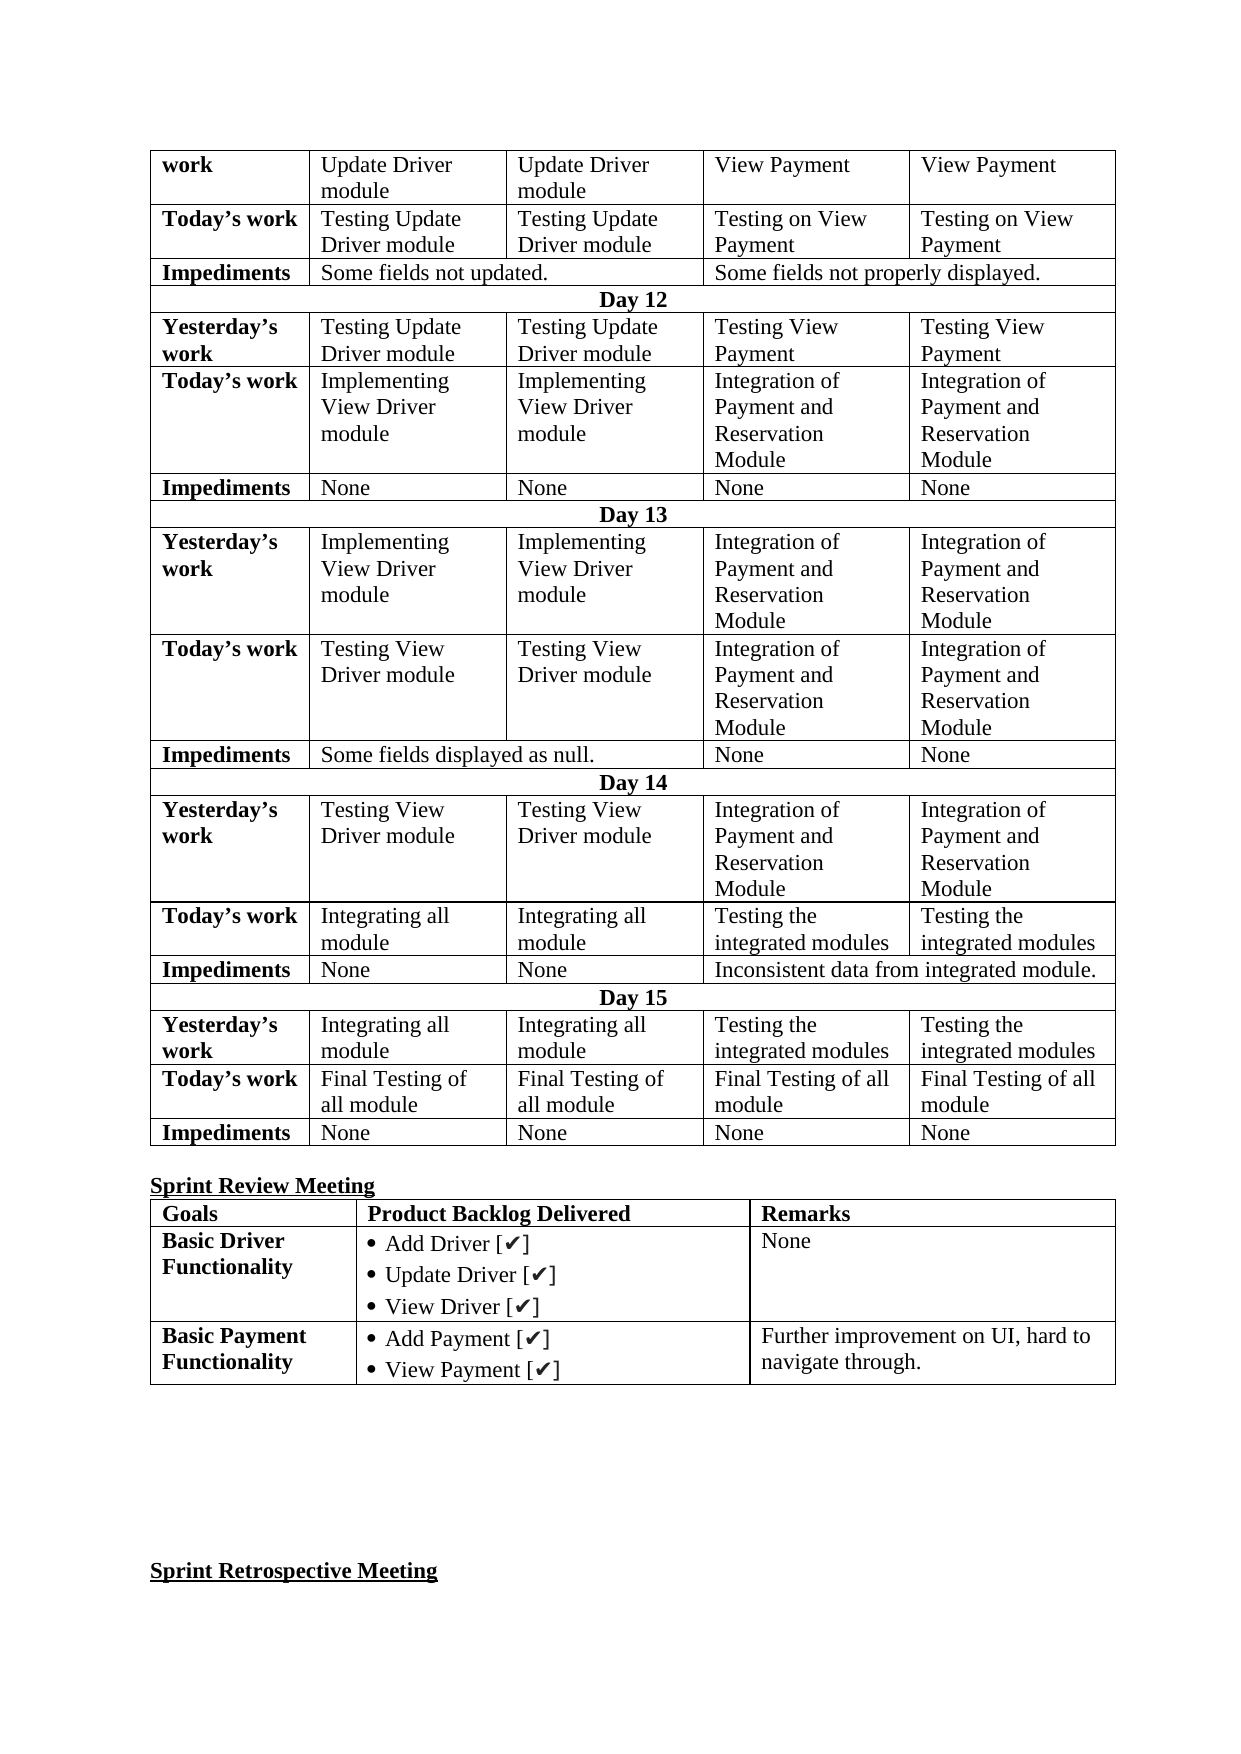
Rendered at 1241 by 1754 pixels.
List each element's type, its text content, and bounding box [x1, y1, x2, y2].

table_cell None [310, 1119, 506, 1145]
table_cell Today’s work [151, 205, 309, 257]
table_cell Further improvement on UI, hard to navigate through. [751, 1322, 1115, 1384]
table_cell None [507, 474, 703, 500]
text Sprint Retrospective Meeting [150, 1557, 1090, 1584]
table_cell Testing the integrated modules [910, 903, 1115, 955]
table_cell Testing View Driver module [507, 635, 703, 740]
table_cell None [310, 956, 506, 983]
table_cell Basic Driver Functionality [151, 1227, 356, 1321]
table_cell None [751, 1227, 1115, 1321]
table_cell None [704, 474, 909, 500]
table_header Remarks [751, 1200, 1115, 1226]
text Sprint Review Meeting [150, 1172, 1090, 1199]
table_cell None [507, 1119, 703, 1145]
table_cell Final Testing of all module [310, 1065, 506, 1117]
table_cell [704, 151, 909, 204]
table_cell Testing View Driver module [310, 796, 506, 901]
table_cell Day 13 [151, 501, 1115, 527]
table_cell Today’s work [151, 635, 309, 740]
table_cell Yesterday’s work [151, 528, 309, 634]
table_cell Testing the integrated modules [704, 903, 909, 955]
table_cell Add Payment [✔] View Payment [✔] [357, 1322, 534, 1384]
table_cell Yesterday’s work [151, 151, 309, 204]
table_cell Integration of Payment and Reservation Module [704, 635, 909, 740]
table_cell Impediments [151, 259, 309, 285]
table_cell Some fields displayed as null. [310, 741, 703, 768]
table_cell Integrating all module [310, 1011, 506, 1064]
table_cell Integration of Payment and Reservation Module [910, 635, 1115, 740]
table_cell Integration of Payment and Reservation Module [910, 796, 1115, 901]
table_cell Testing the integrated modules [704, 1011, 909, 1064]
table_cell Testing View Payment [704, 313, 909, 366]
table_cell Yesterday’s work [151, 313, 309, 366]
table_cell Integration of Payment and Reservation Module [704, 796, 909, 901]
table_cell Testing Update Driver module [507, 313, 703, 366]
table_header Product Backlog Delivered [357, 1200, 749, 1226]
table_cell Today’s work [151, 367, 309, 472]
table_cell Impediments [151, 474, 309, 500]
table_cell Today’s work [151, 1065, 309, 1117]
table_cell Day 12 [151, 286, 1115, 312]
table_cell Integration of Payment and Reservation Module [704, 367, 909, 472]
table_cell None [507, 956, 703, 983]
table_cell Yesterday’s work [151, 796, 309, 901]
table_cell Implementing View Driver module [507, 528, 703, 634]
table_cell Testing View Payment [910, 313, 1115, 366]
table_cell Some fields not updated. [310, 259, 703, 285]
table_cell Testing Update Driver module [310, 205, 506, 257]
table_cell None [704, 741, 909, 768]
table_cell None [310, 474, 506, 500]
table_cell Implementing View Driver module [310, 528, 506, 634]
table_cell Add Payment [✔] View Payment [✔] [550, 1322, 749, 1384]
table_cell Add Driver [✔] Update Driver [✔] View Driver [✔] [357, 1227, 749, 1321]
table_cell Impediments [151, 741, 309, 768]
table_cell Yesterday’s work [151, 1011, 309, 1064]
table_cell Integration of Payment and Reservation Module [704, 528, 909, 634]
table_cell Final Testing of all module [704, 1065, 909, 1117]
table_cell Final Testing of all module [910, 1065, 1115, 1117]
table_cell Today’s work [151, 903, 309, 955]
table_cell Final Testing of all module [507, 1065, 703, 1117]
table_cell Impediments [151, 956, 309, 983]
table_header Goals [151, 1200, 356, 1226]
table_cell Testing Update Driver module [310, 313, 506, 366]
table_cell Testing View Driver module [310, 635, 506, 740]
table_cell Basic Payment Functionality [151, 1322, 356, 1384]
table_cell Day 15 [151, 984, 1115, 1010]
table_cell Integration of Payment and Reservation Module [910, 367, 1115, 472]
table_cell Testing on View Payment [704, 205, 909, 257]
table_cell None [910, 1119, 1115, 1145]
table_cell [310, 151, 506, 204]
table_cell Some fields not properly displayed. [704, 259, 1115, 285]
table_cell Integrating all module [310, 903, 506, 955]
table_cell Implementing View Driver module [310, 367, 506, 472]
table_cell Testing View Driver module [507, 796, 703, 901]
table_cell Integrating all module [507, 903, 703, 955]
table_cell Integrating all module [507, 1011, 703, 1064]
table_cell Testing on View Payment [910, 205, 1115, 257]
table_cell Testing the integrated modules [910, 1011, 1115, 1064]
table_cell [507, 151, 703, 204]
table_cell Testing Update Driver module [507, 205, 703, 257]
table_cell Impediments [151, 1119, 309, 1145]
table_cell Integration of Payment and Reservation Module [910, 528, 1115, 634]
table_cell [910, 151, 1115, 204]
table_cell Implementing View Driver module [507, 367, 703, 472]
table_cell None [704, 1119, 909, 1145]
table_cell Inconsistent data from integrated module. [704, 956, 1115, 983]
table_cell None [910, 474, 1115, 500]
table_cell Day 14 [151, 769, 1115, 795]
table_cell None [910, 741, 1115, 768]
